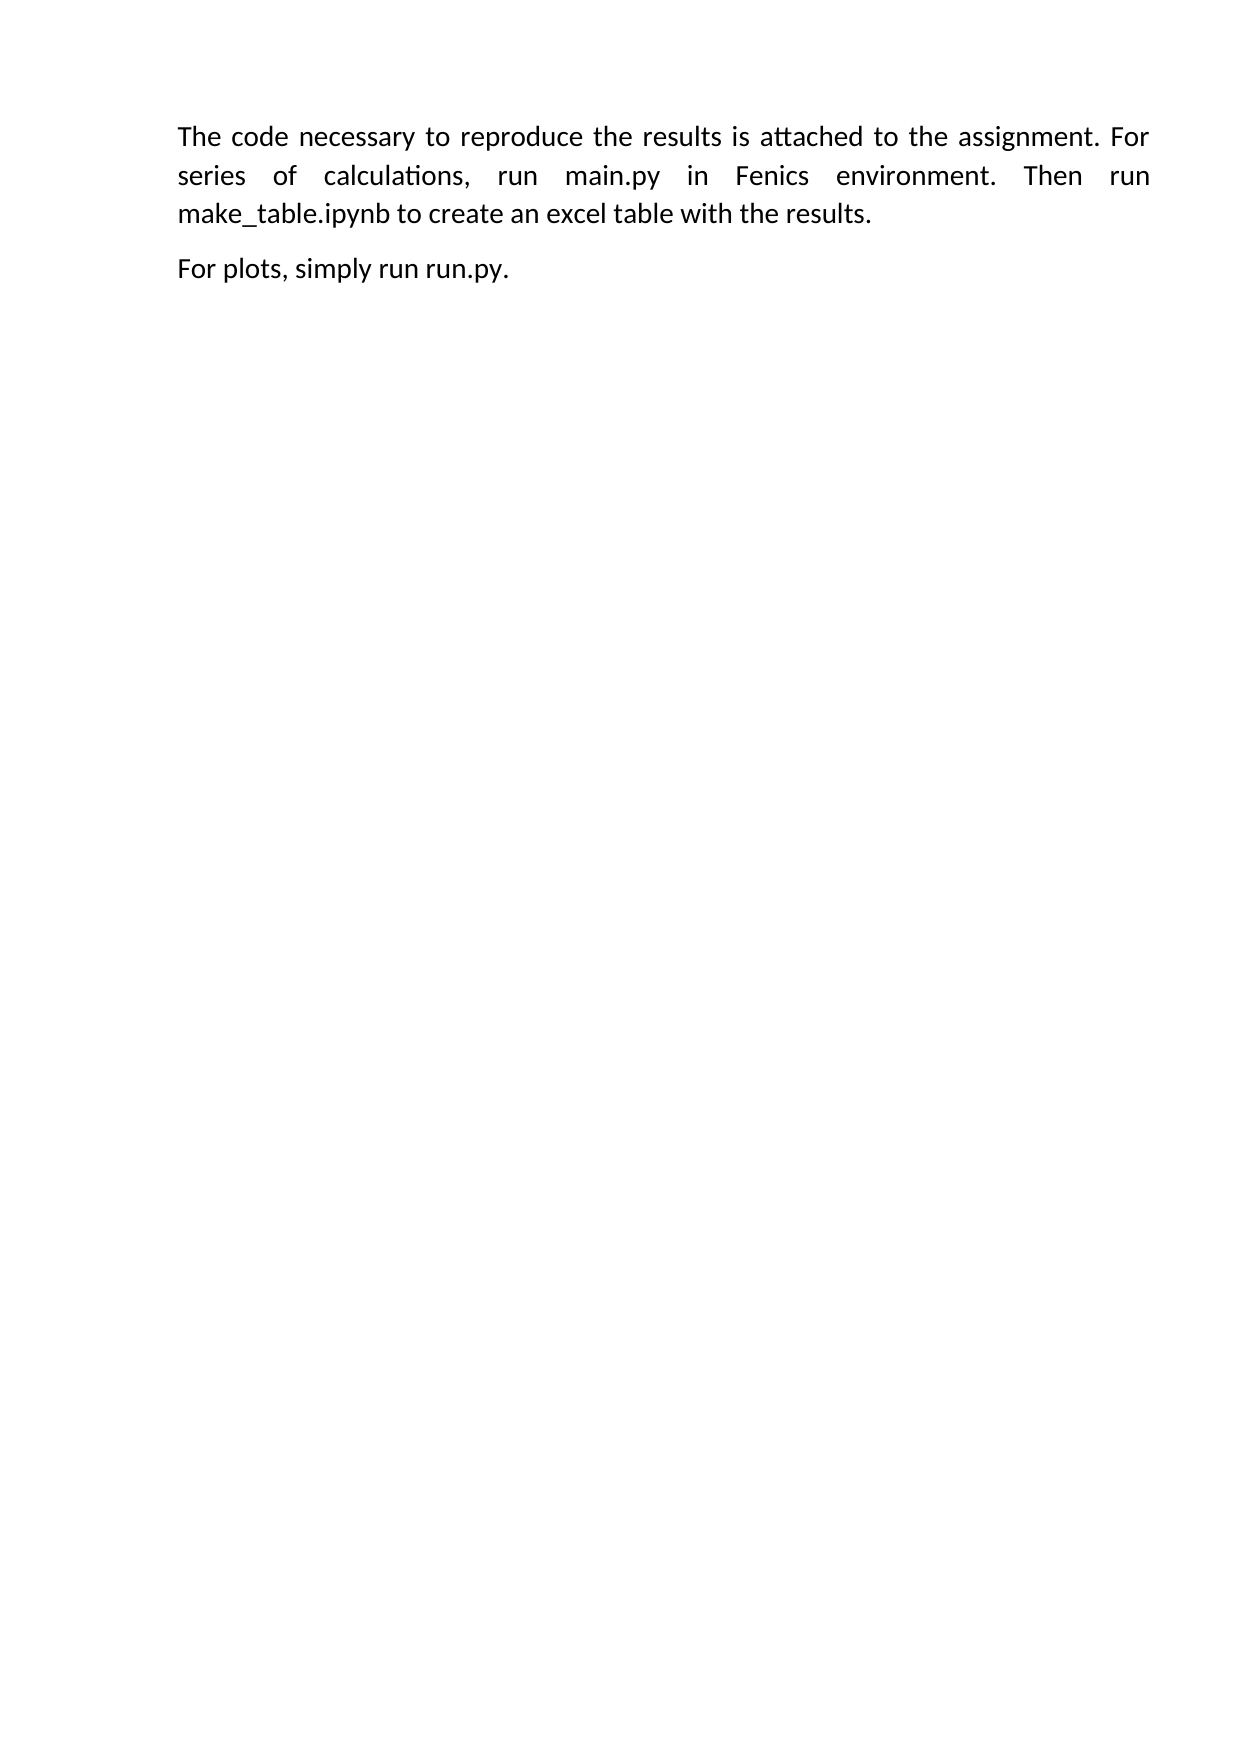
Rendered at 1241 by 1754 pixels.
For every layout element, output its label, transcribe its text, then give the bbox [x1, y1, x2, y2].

text For plots, simply run run.py. [177, 250, 1152, 286]
text The code necessary to reproduce the results is attached to the assignment. For series of calculations, run main.py in Fenics environment. Then run make_table.ipynb to create an excel table with the results. [177, 118, 1152, 231]
